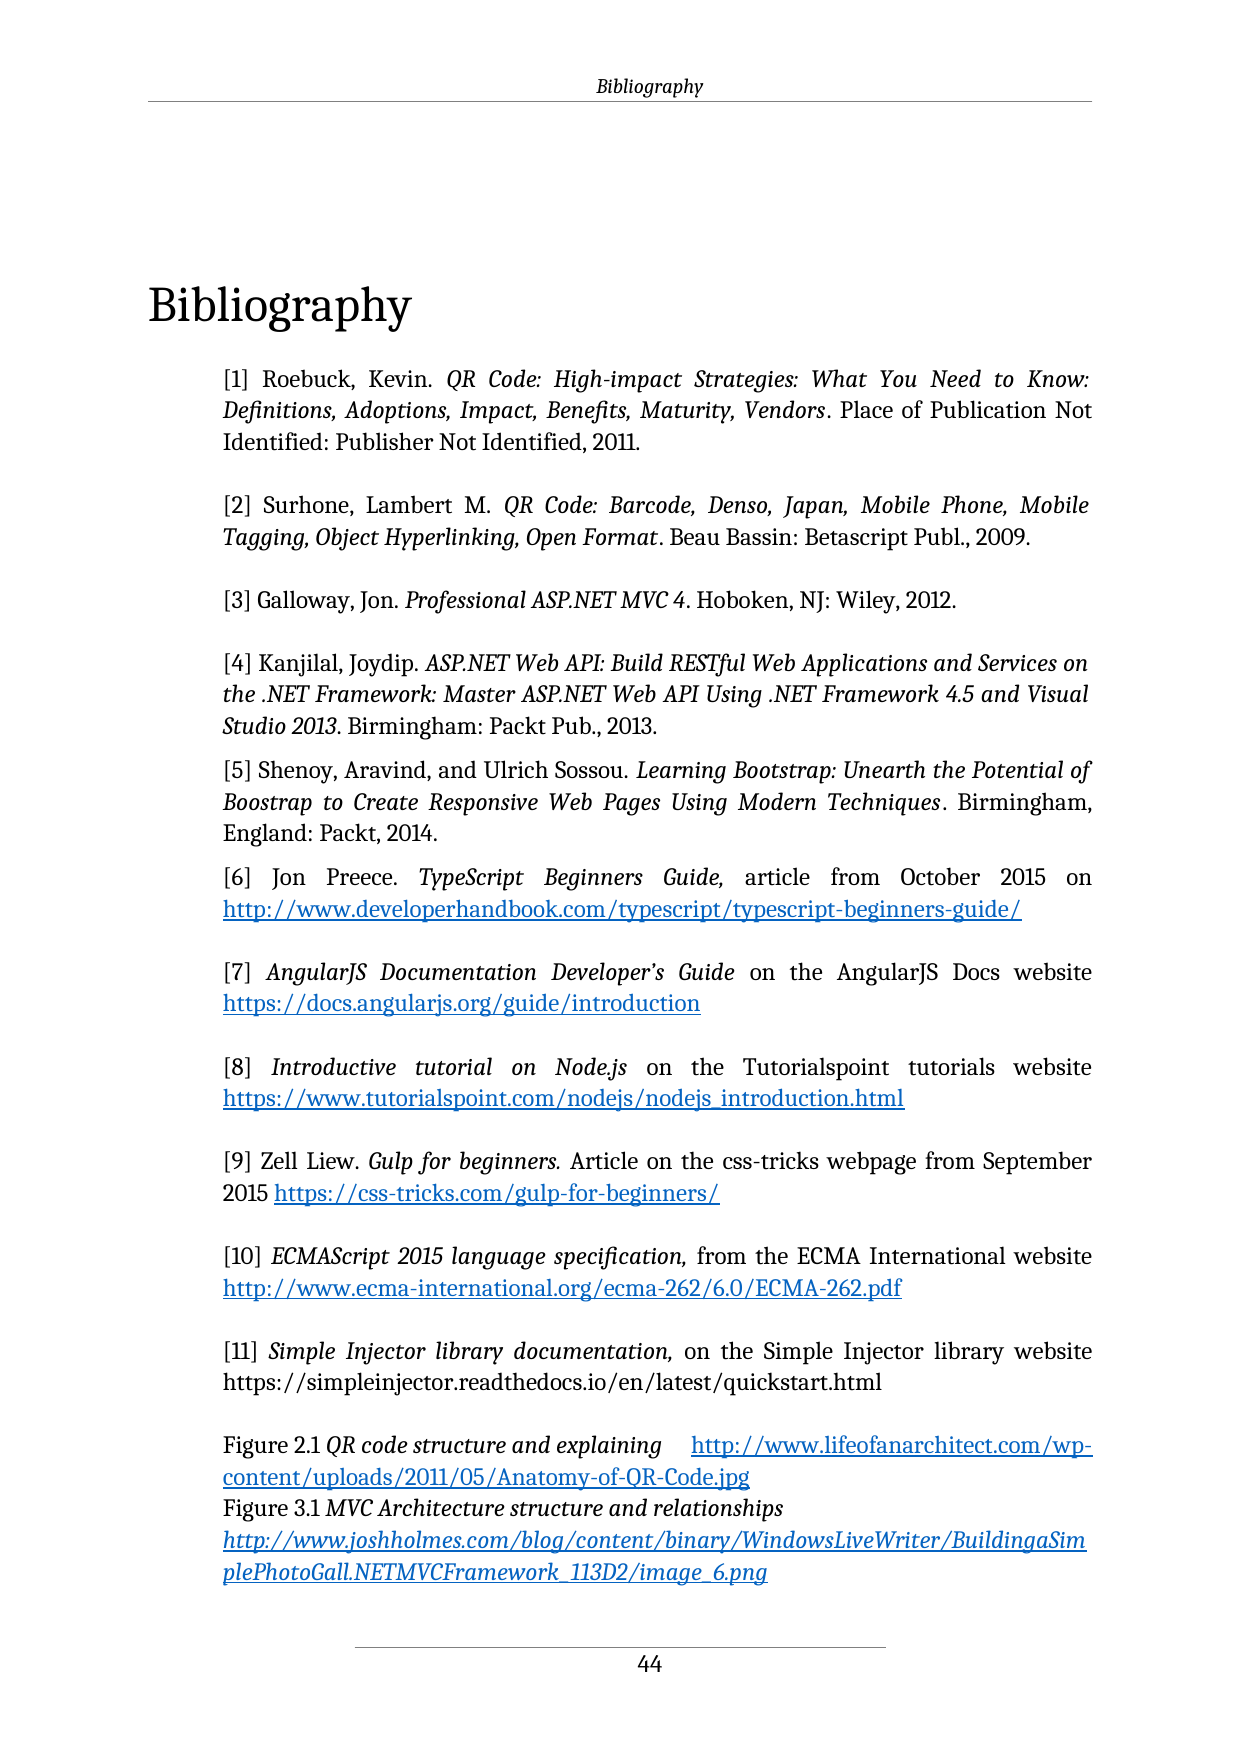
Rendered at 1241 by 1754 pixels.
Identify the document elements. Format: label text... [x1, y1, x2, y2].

list Figure 2.1 QR code structure and explaining http://www.lifeofanarchitect.com/wp-content/uploads/2011/05/Anatomy-of-QR-Code.jpg [223, 1431, 1092, 1492]
list [11] Simple Injector library documentation, on the Simple Injector library website https://simpleinjector.readthedocs.io/en/latest/quickstart.html [223, 1337, 1092, 1397]
list [2] Surhone, Lambert M. QR Code: Barcode, Denso, Japan, Mobile Phone, Mobile Tagging, Object Hyperlinking, Open Format. Beau Bassin: Betascript Publ., 2009. [223, 491, 1092, 551]
list [1] Roebuck, Kevin. QR Code: High-impact Strategies: What You Need to Know: Definitions, Adoptions, Impact, Benefits, Maturity, Vendors. Place of Publication Not Identified: Publisher Not Identified, 2011. [223, 365, 1092, 457]
list [8] Introductive tutorial on Node.js on the Tutorialspoint tutorials website https://www.tutorialspoint.com/nodejs/nodejs_introduction.html [223, 1052, 1092, 1113]
list [9] Zell Liew. Gulp for beginners. Article on the css-tricks webpage from September 2015 https://css-tricks.com/gulp-for-beginners/ [223, 1147, 1092, 1207]
subtitle Bibliography [148, 276, 1092, 334]
list [4] Kanjilal, Joydip. ASP.NET Web API: Build RESTful Web Applications and Services on the .NET Framework: Master ASP.NET Web API Using .NET Framework 4.5 and Visual Studio 2013. Birmingham: Packt Pub., 2013. [223, 649, 1092, 741]
list [7] AngularJS Documentation Developer’s Guide on the AngularJS Docs website https://docs.angularjs.org/guide/introduction [223, 958, 1092, 1018]
list [10] ECMAScript 2015 language specification, from the ECMA International website http://www.ecma-international.org/ecma-262/6.0/ECMA-262.pdf [223, 1242, 1092, 1302]
list [6] Jon Preece. TypeScript Beginners Guide, article from October 2015 on http://www.developerhandbook.com/typescript/typescript-beginners-guide/ [223, 863, 1092, 923]
list Figure 3.1 MVC Architecture structure and relationships http://www.joshholmes.com/blog/content/binary/WindowsLiveWriter/BuildingaSimplePhotoGall.NETMVCFramework_113D2/image_6.png [223, 1494, 1092, 1586]
text [5] Shenoy, Aravind, and Ulrich Sossou. Learning Bootstrap: Unearth the Potential of Boostrap to Create Responsive Web Pages Using Modern Techniques. Birmingham, England: Packt, 2014. [223, 756, 1092, 848]
list [3] Galloway, Jon. Professional ASP.NET MVC 4. Hoboken, NJ: Wiley, 2012. [223, 586, 1092, 614]
